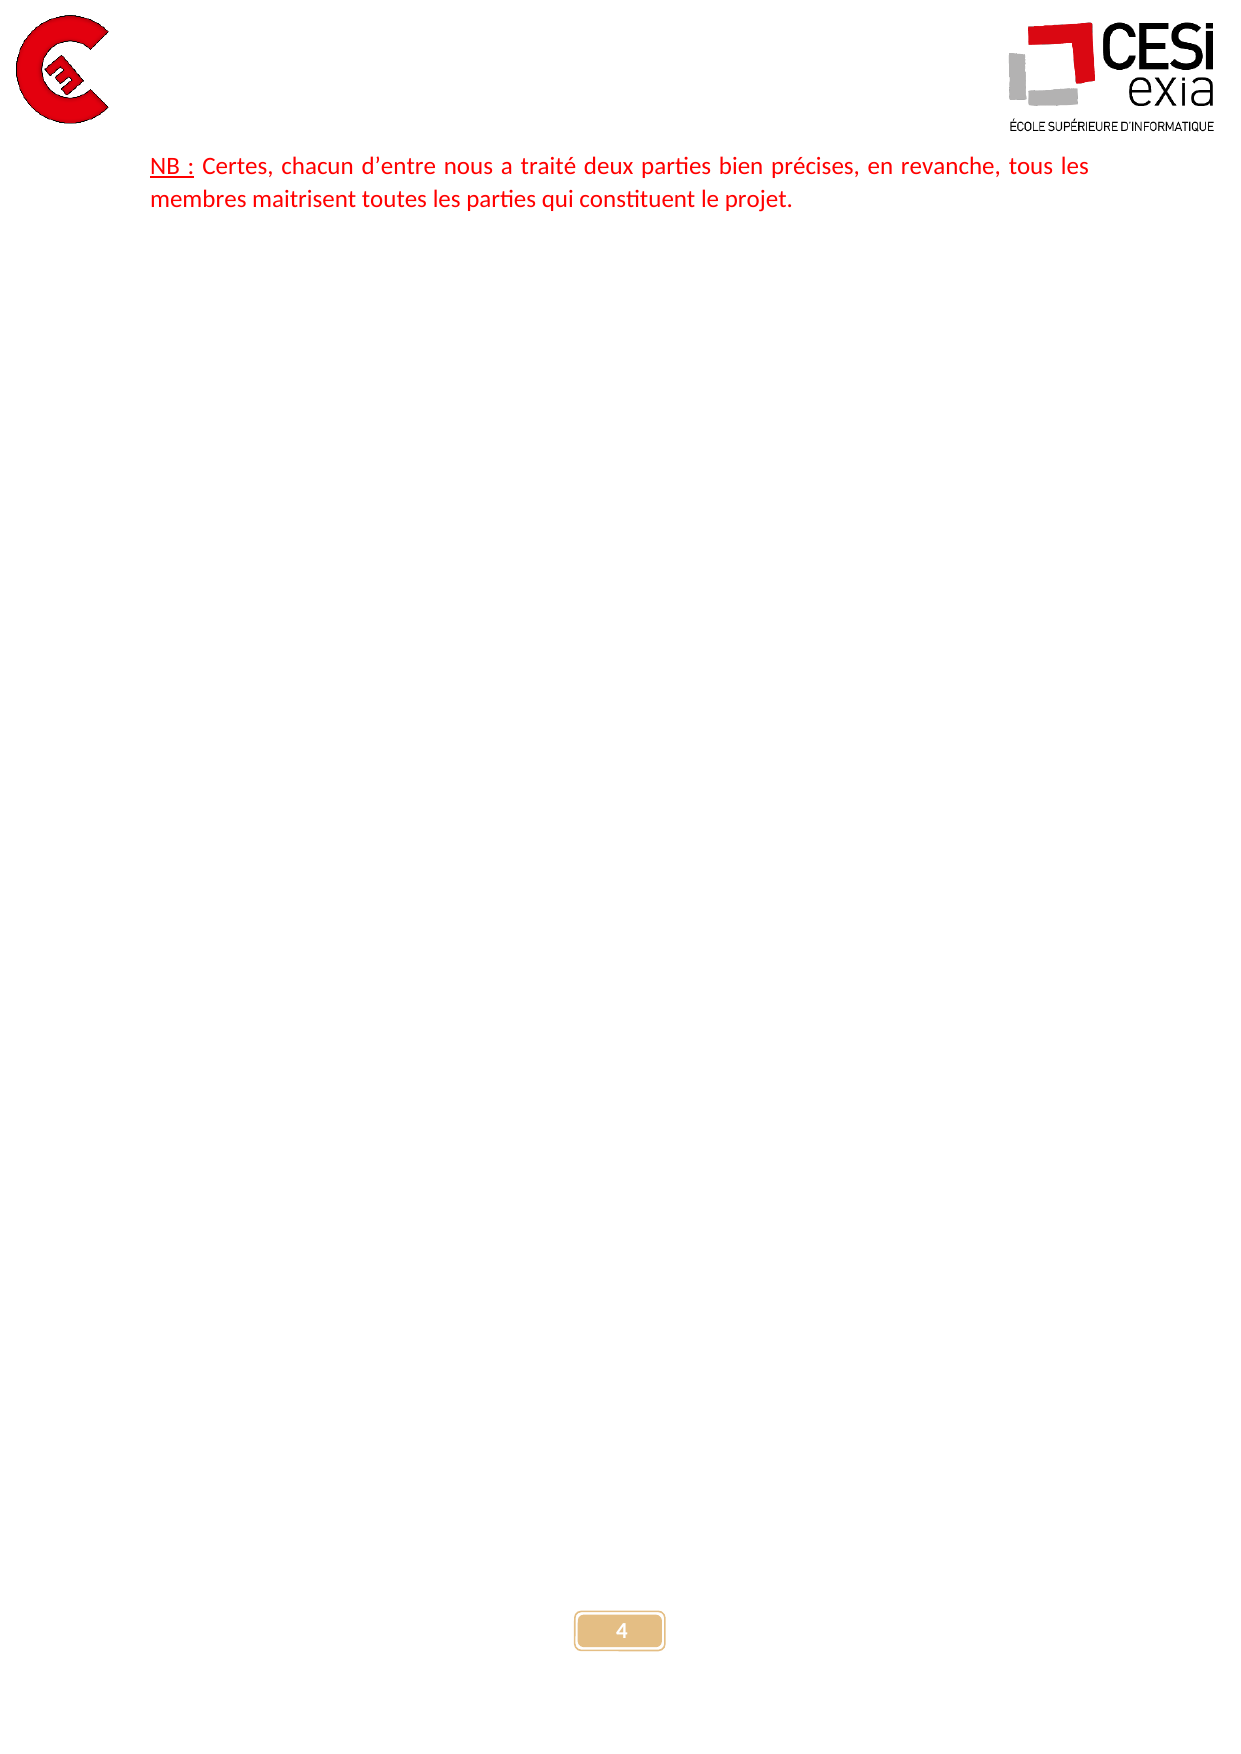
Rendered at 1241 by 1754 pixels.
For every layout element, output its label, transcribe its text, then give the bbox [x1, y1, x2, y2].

text NB : Certes, chacun d’entre nous a traité deux parties bien précises, en revanche, tous les membres maitrisent toutes les parties qui constituent le projet. [150, 150, 1090, 213]
picture [982, 12, 1238, 141]
picture [15, 14, 109, 124]
